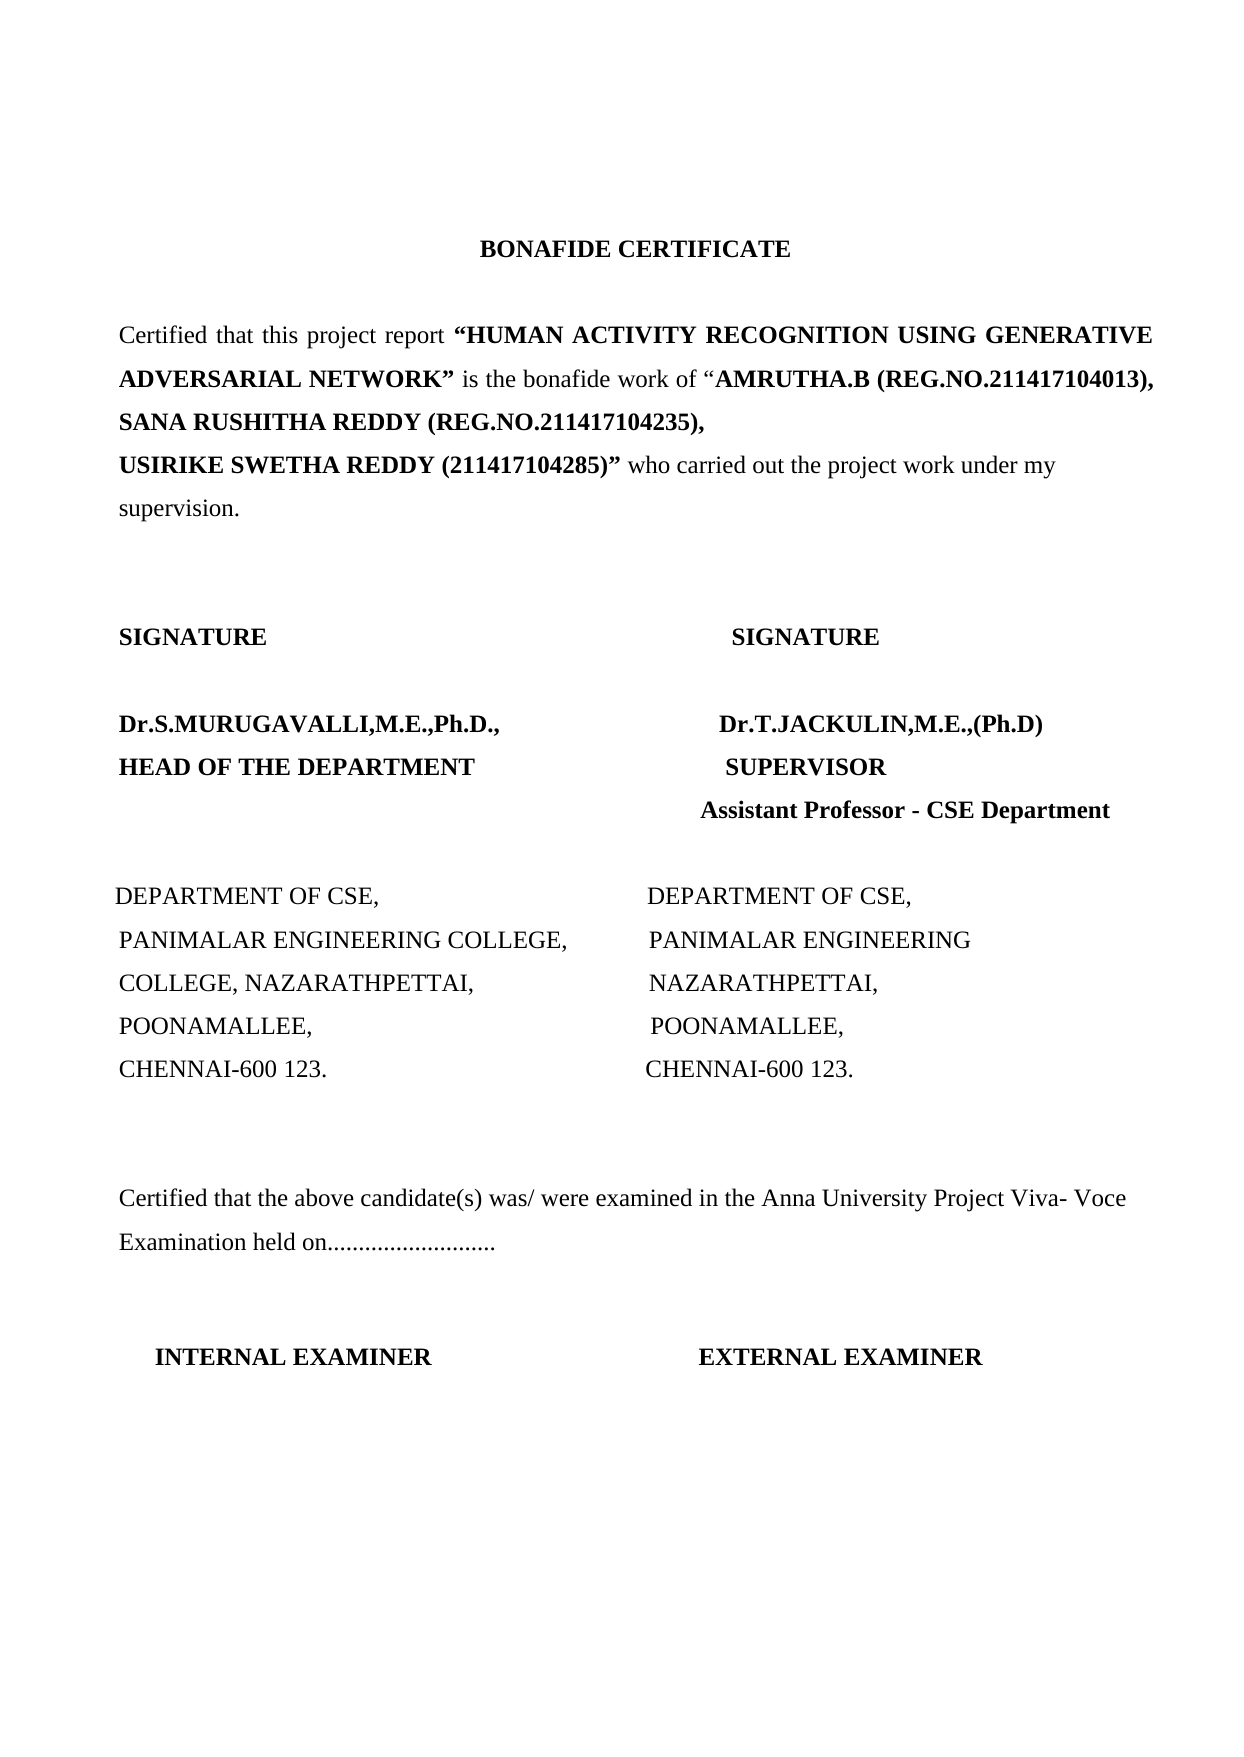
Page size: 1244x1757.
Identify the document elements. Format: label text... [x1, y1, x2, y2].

text PANIMALAR ENGINEERING COLLEGE, PANIMALAR ENGINEERING COLLEGE, NAZARATHPETTAI, NAZARATHPETTAI, [119, 925, 1096, 997]
text BONAFIDE CERTIFICATE [330, 234, 941, 263]
text HEAD OF THE DEPARTMENT SUPERVISOR [119, 752, 1244, 781]
text Certified that this project report “HUMAN ACTIVITY RECOGNITION USING GENERATIVE ADVERSARIAL NETWORK” is the bonafide work of “AMRUTHA.B (REG.NO.211417104013), SANA RUSHITHA REDDY (REG.NO.211417104235), [118, 321, 1154, 436]
text Dr.S.MURUGAVALLI,M.E.,Ph.D., Dr.T.JACKULIN,M.E.,(Ph.D) [119, 709, 1244, 737]
text Certified that the above candidate(s) was/ were examined in the Anna University Project Viva- Voce Examination held on........................... [119, 1183, 1129, 1255]
text DEPARTMENT OF CSE, DEPARTMENT OF CSE, [114, 881, 1244, 910]
text INTERNAL EXAMINER EXTERNAL EXAMINER [154, 1342, 1244, 1370]
text USIRIKE SWETHA REDDY (211417104285)” who carried out the project work under my supervision. [118, 450, 1129, 522]
text POONAMALLEE, POONAMALLEE, [119, 1011, 1244, 1040]
text SIGNATURE SIGNATURE [119, 622, 1244, 651]
text Assistant Professor - CSE Department [700, 795, 1244, 824]
text CHENNAI-600 123. CHENNAI-600 123. [119, 1054, 1244, 1083]
